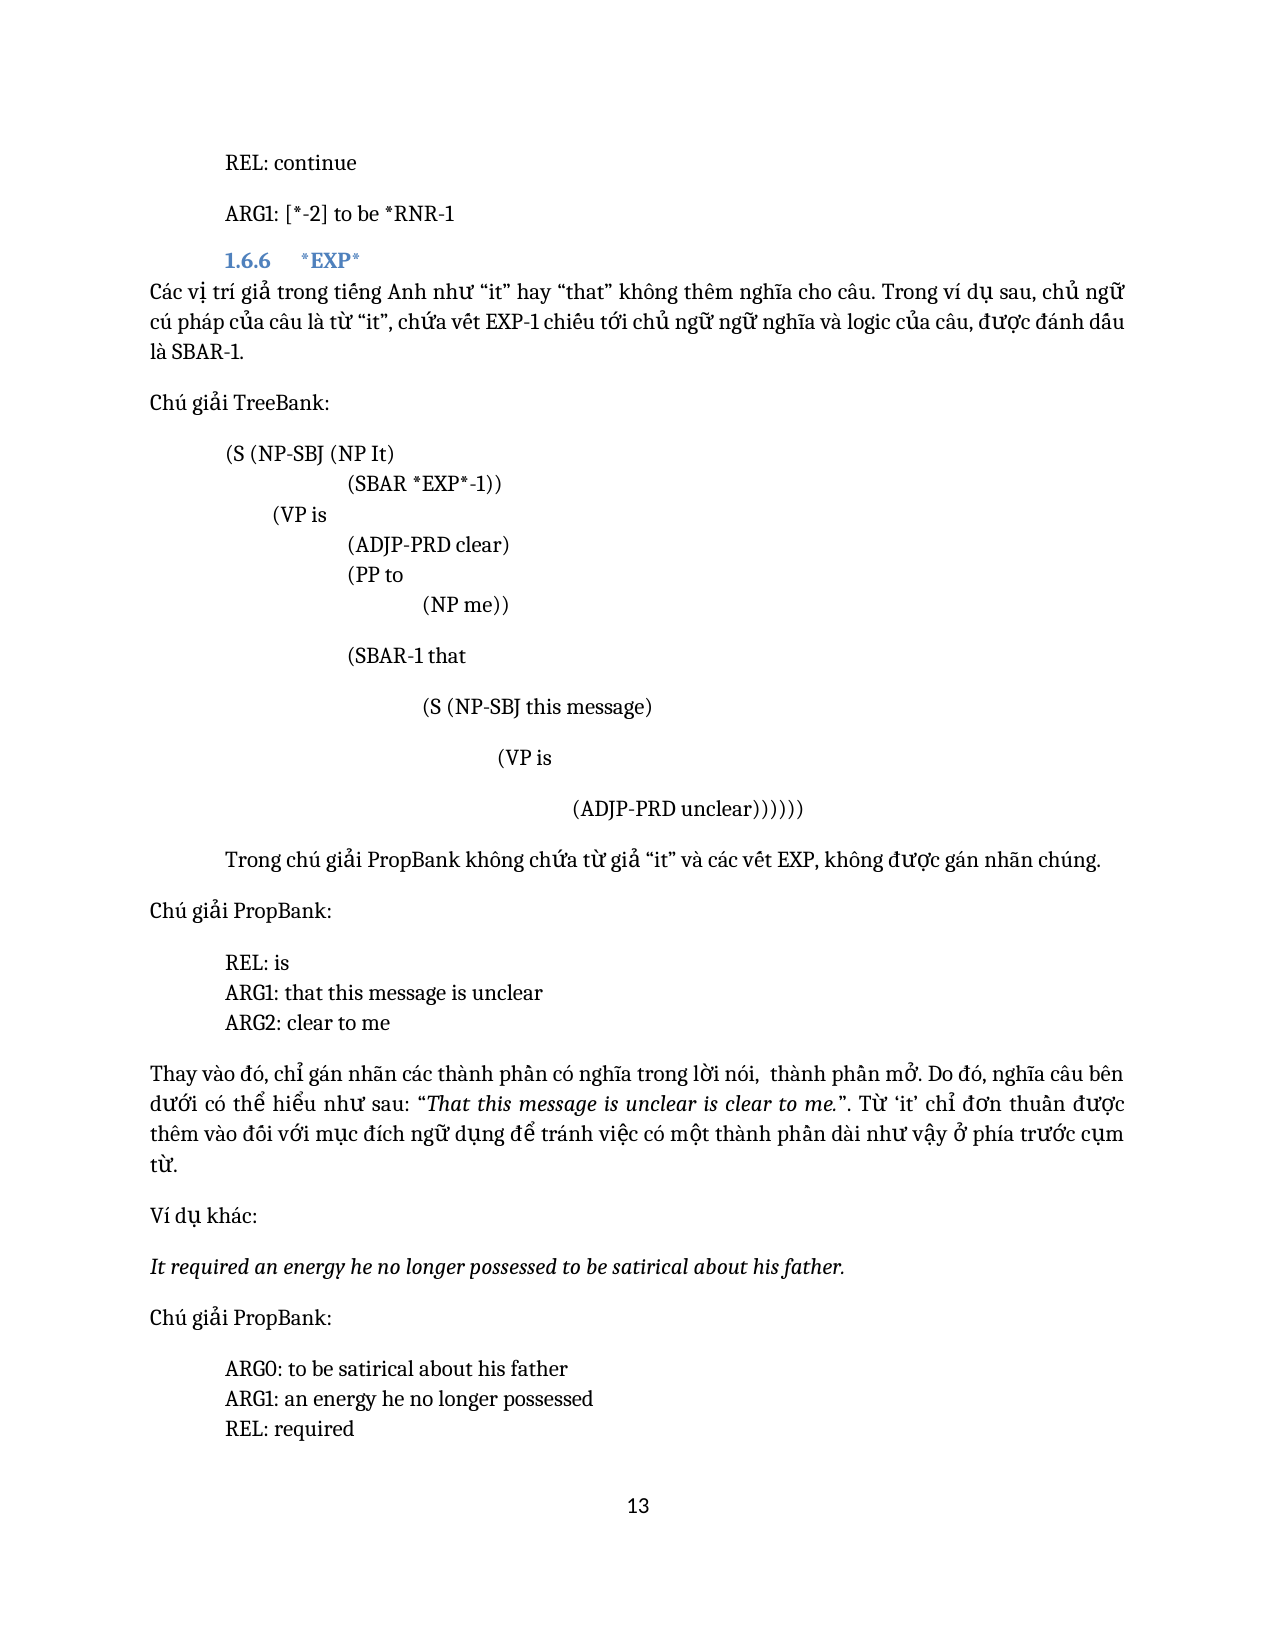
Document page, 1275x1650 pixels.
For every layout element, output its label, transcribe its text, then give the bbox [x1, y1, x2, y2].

subtitle *EXP* [225, 248, 1125, 274]
text Ví dụ khác: [150, 1202, 1125, 1229]
text (ADJP-PRD clear) [300, 532, 1125, 558]
text ARG2: clear to me [225, 1010, 1125, 1036]
text (VP is [422, 745, 1125, 771]
text Chú giải PropBank: [150, 1304, 1125, 1331]
text (S (NP-SBJ this message) [347, 694, 1125, 720]
text Trong chú giải PropBank không chứa từ giả “it” và các vết EXP, không được gán nhãn chúng. [150, 847, 1125, 873]
text REL: required [225, 1416, 1125, 1442]
text Thay vào đó, chỉ gán nhãn các thành phần có nghĩa trong lời nói, thành phần mở. Do đó, nghĩa câu bên dưới có thể hiểu như sau: “That this message is unclear is clear to me.”. Từ ‘it’ chỉ đơn thuần được thêm vào đối với mục đích ngữ dụng để tránh việc có một thành phần dài như vậy ở phía trước cụm từ. [150, 1061, 1125, 1178]
text (SBAR *EXP*-1)) [300, 471, 1125, 497]
text Chú giải PropBank: [150, 898, 1125, 924]
text (SBAR-1 that [272, 643, 1125, 669]
text (VP is [225, 501, 1125, 528]
text ARG1: that this message is unclear [225, 979, 1125, 1006]
text REL: is [225, 949, 1125, 976]
text It required an energy he no longer possessed to be satirical about his father. [150, 1253, 1125, 1280]
text Các vị trí giả trong tiếng Anh như “it” hay “that” không thêm nghĩa cho câu. Trong ví dụ sau, chủ ngữ cú pháp của câu là từ “it”, chứa vết EXP-1 chiếu tới chủ ngữ ngữ nghĩa và logic của câu, được đánh dấu là SBAR-1. [150, 278, 1125, 365]
text REL: continue [150, 150, 1125, 176]
text (S (NP-SBJ (NP It) [225, 441, 1125, 467]
text (ADJP-PRD unclear)))))) [497, 796, 1125, 822]
text ARG1: [*-2] to be *RNR-1 [150, 201, 1125, 227]
text ARG1: an energy he no longer possessed [225, 1386, 1125, 1412]
text ARG0: to be satirical about his father [225, 1356, 1125, 1382]
text Chú giải TreeBank: [150, 390, 1125, 416]
text (PP to [300, 562, 1125, 588]
text (NP me)) [375, 592, 1125, 618]
